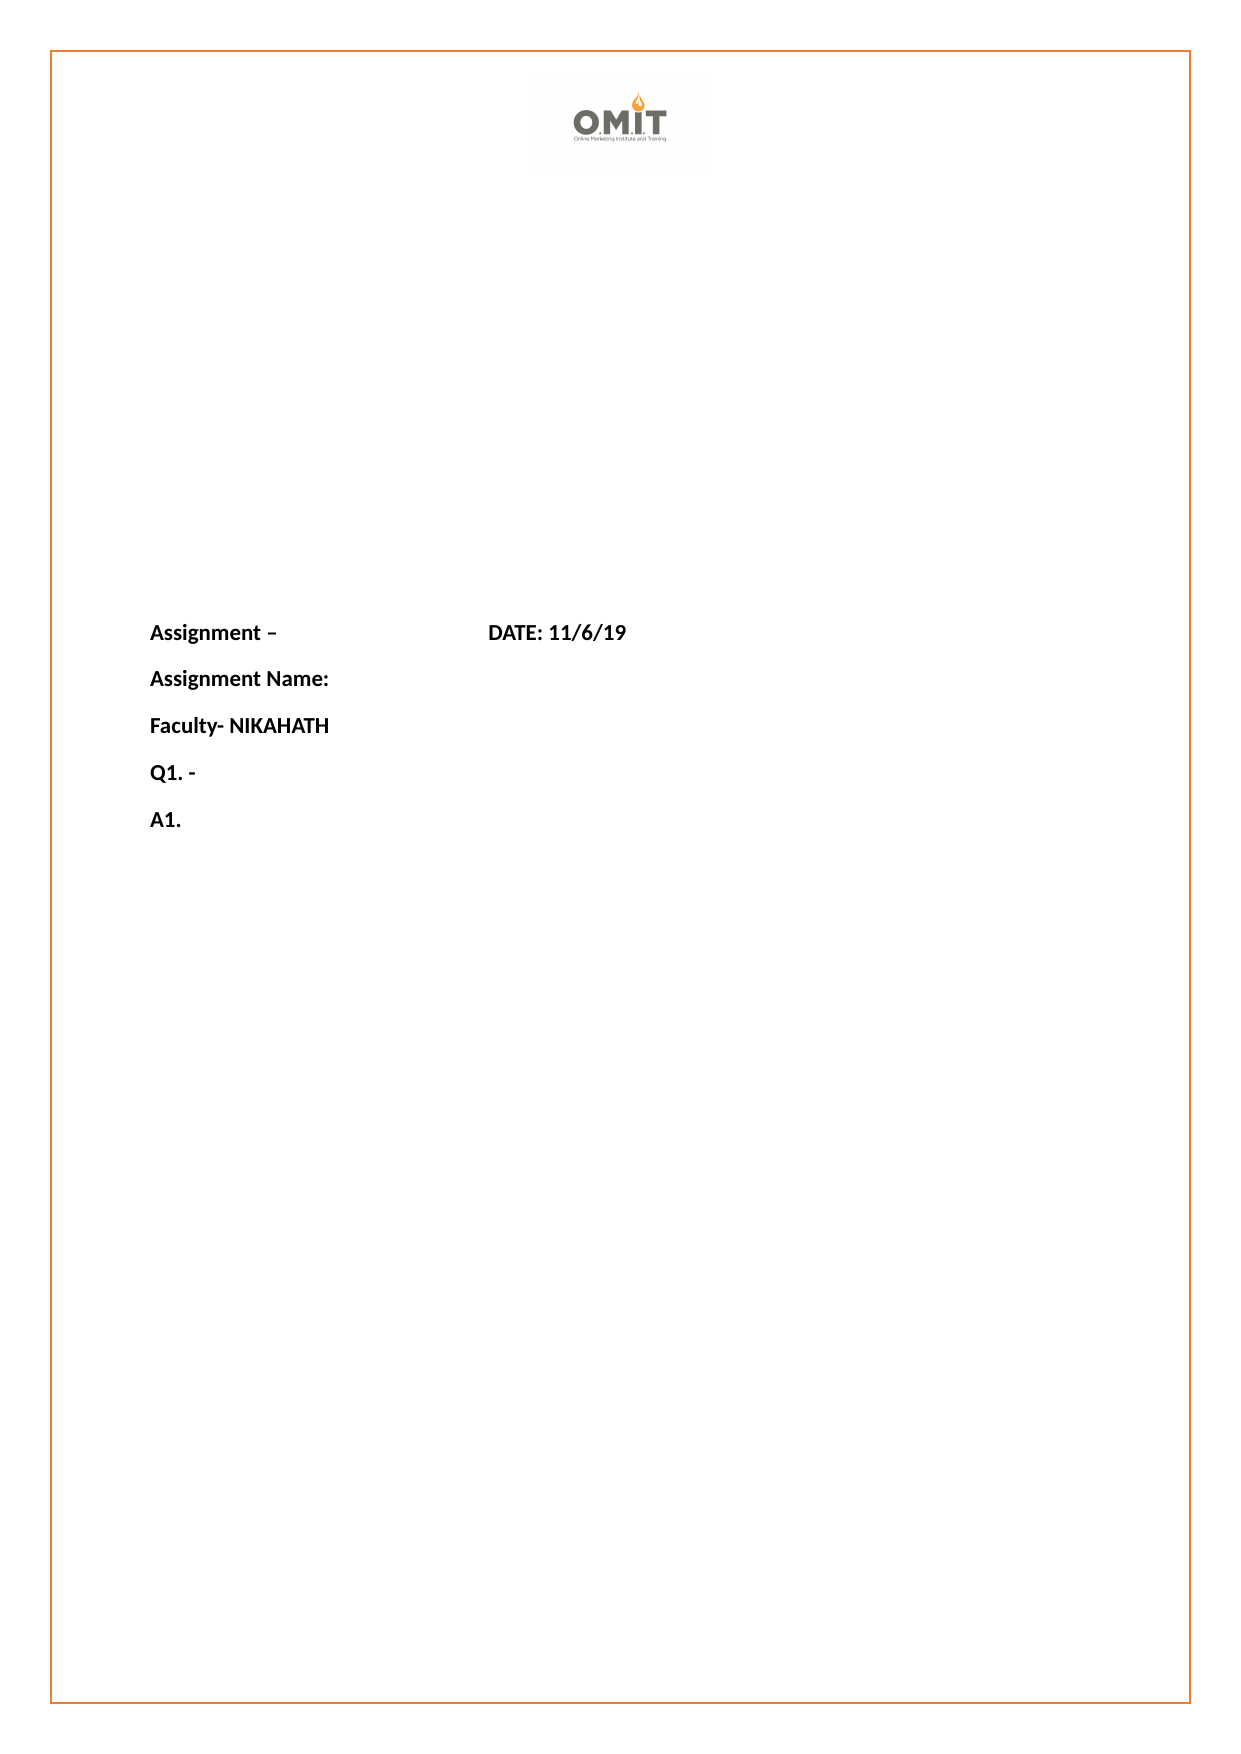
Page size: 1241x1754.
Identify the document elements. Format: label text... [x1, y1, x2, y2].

text A1. [150, 805, 1090, 833]
text Assignment – DATE: 11/6/19 [150, 618, 1090, 646]
text Faculty- NIKAHATH [150, 711, 1090, 739]
text Q1. - [150, 758, 1090, 786]
text Assignment Name: [150, 664, 1090, 692]
picture [531, 73, 709, 176]
